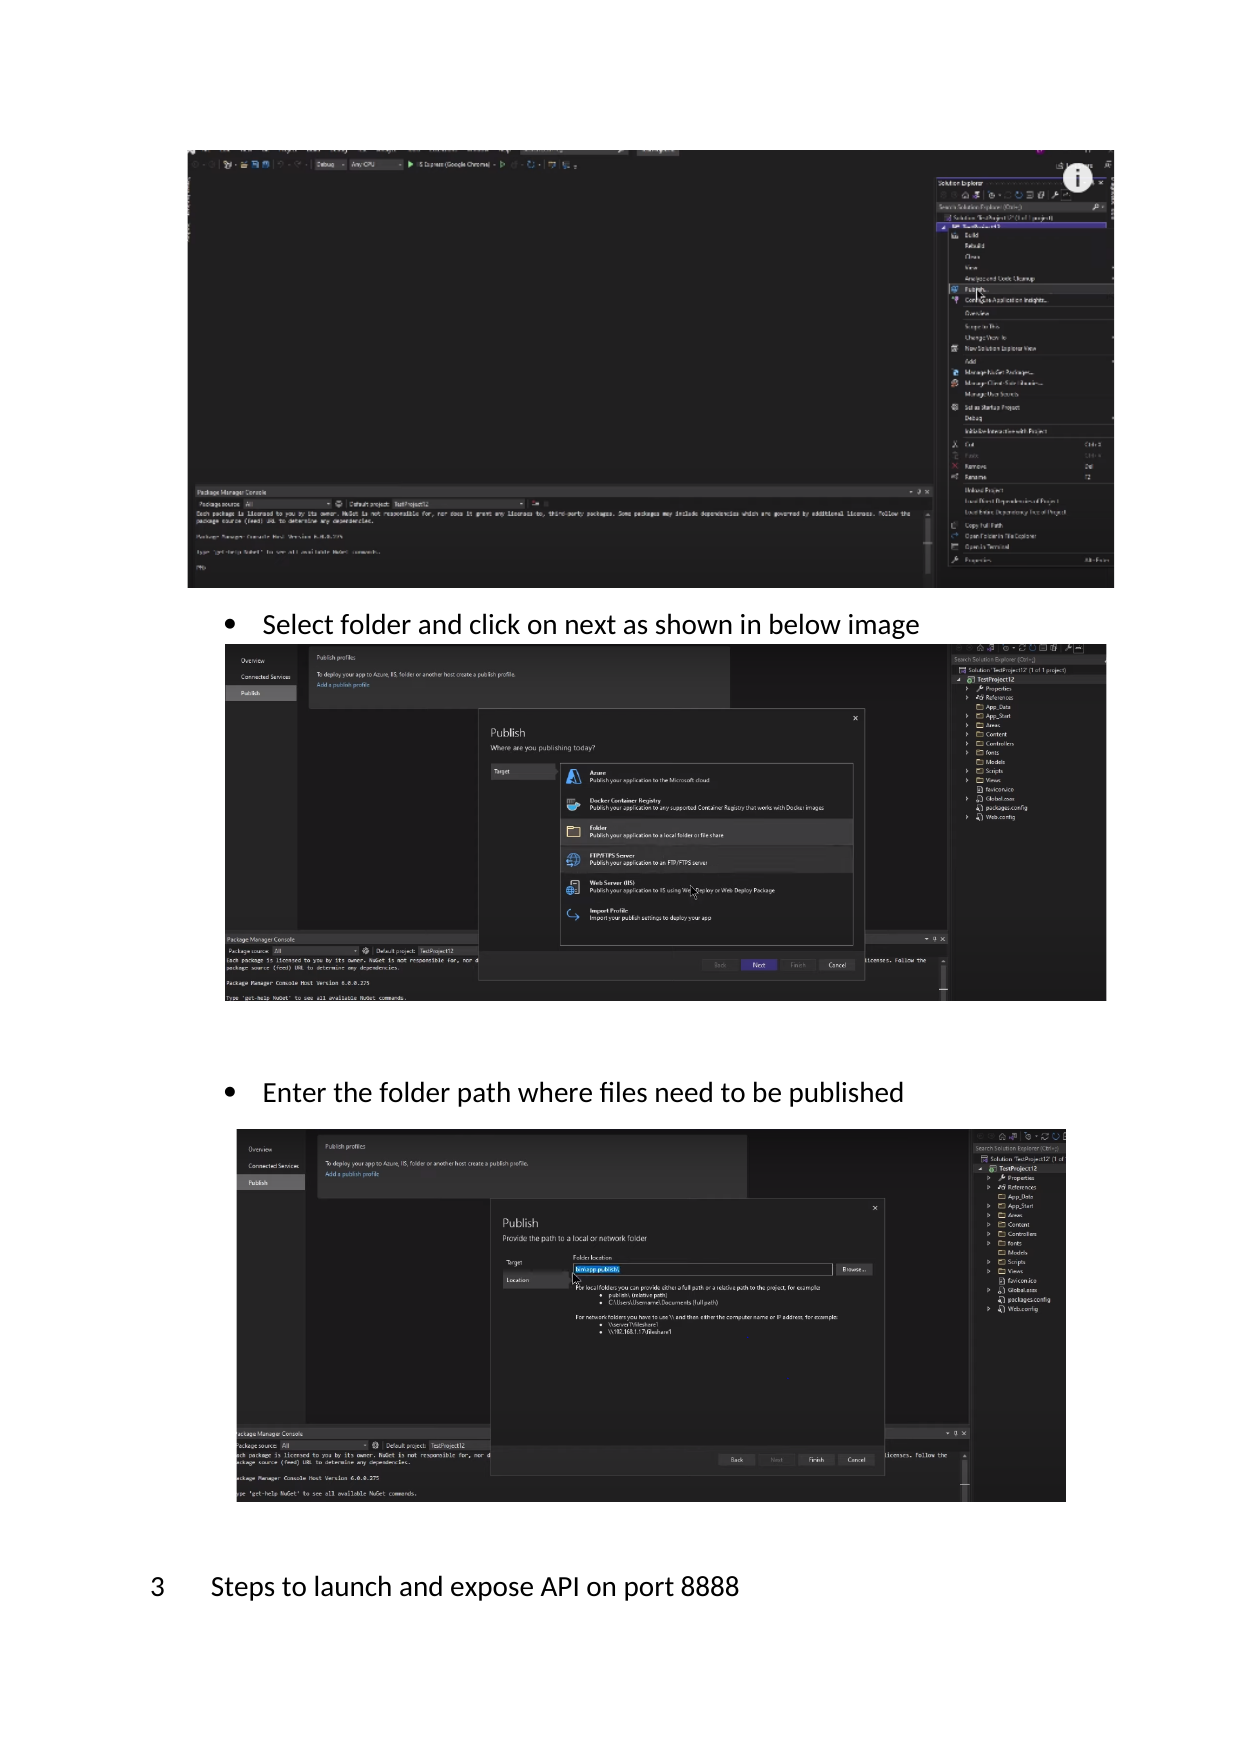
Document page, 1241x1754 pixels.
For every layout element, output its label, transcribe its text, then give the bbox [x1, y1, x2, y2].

picture [187, 150, 1115, 588]
list Enter the folder path where files need to be published [225, 1074, 1090, 1110]
text 3 Steps to launch and expose API on port 8888 [150, 1568, 1090, 1603]
list Select folder and click on next as shown in below image [225, 606, 1090, 642]
picture [236, 1129, 1066, 1502]
picture [225, 644, 1107, 1001]
